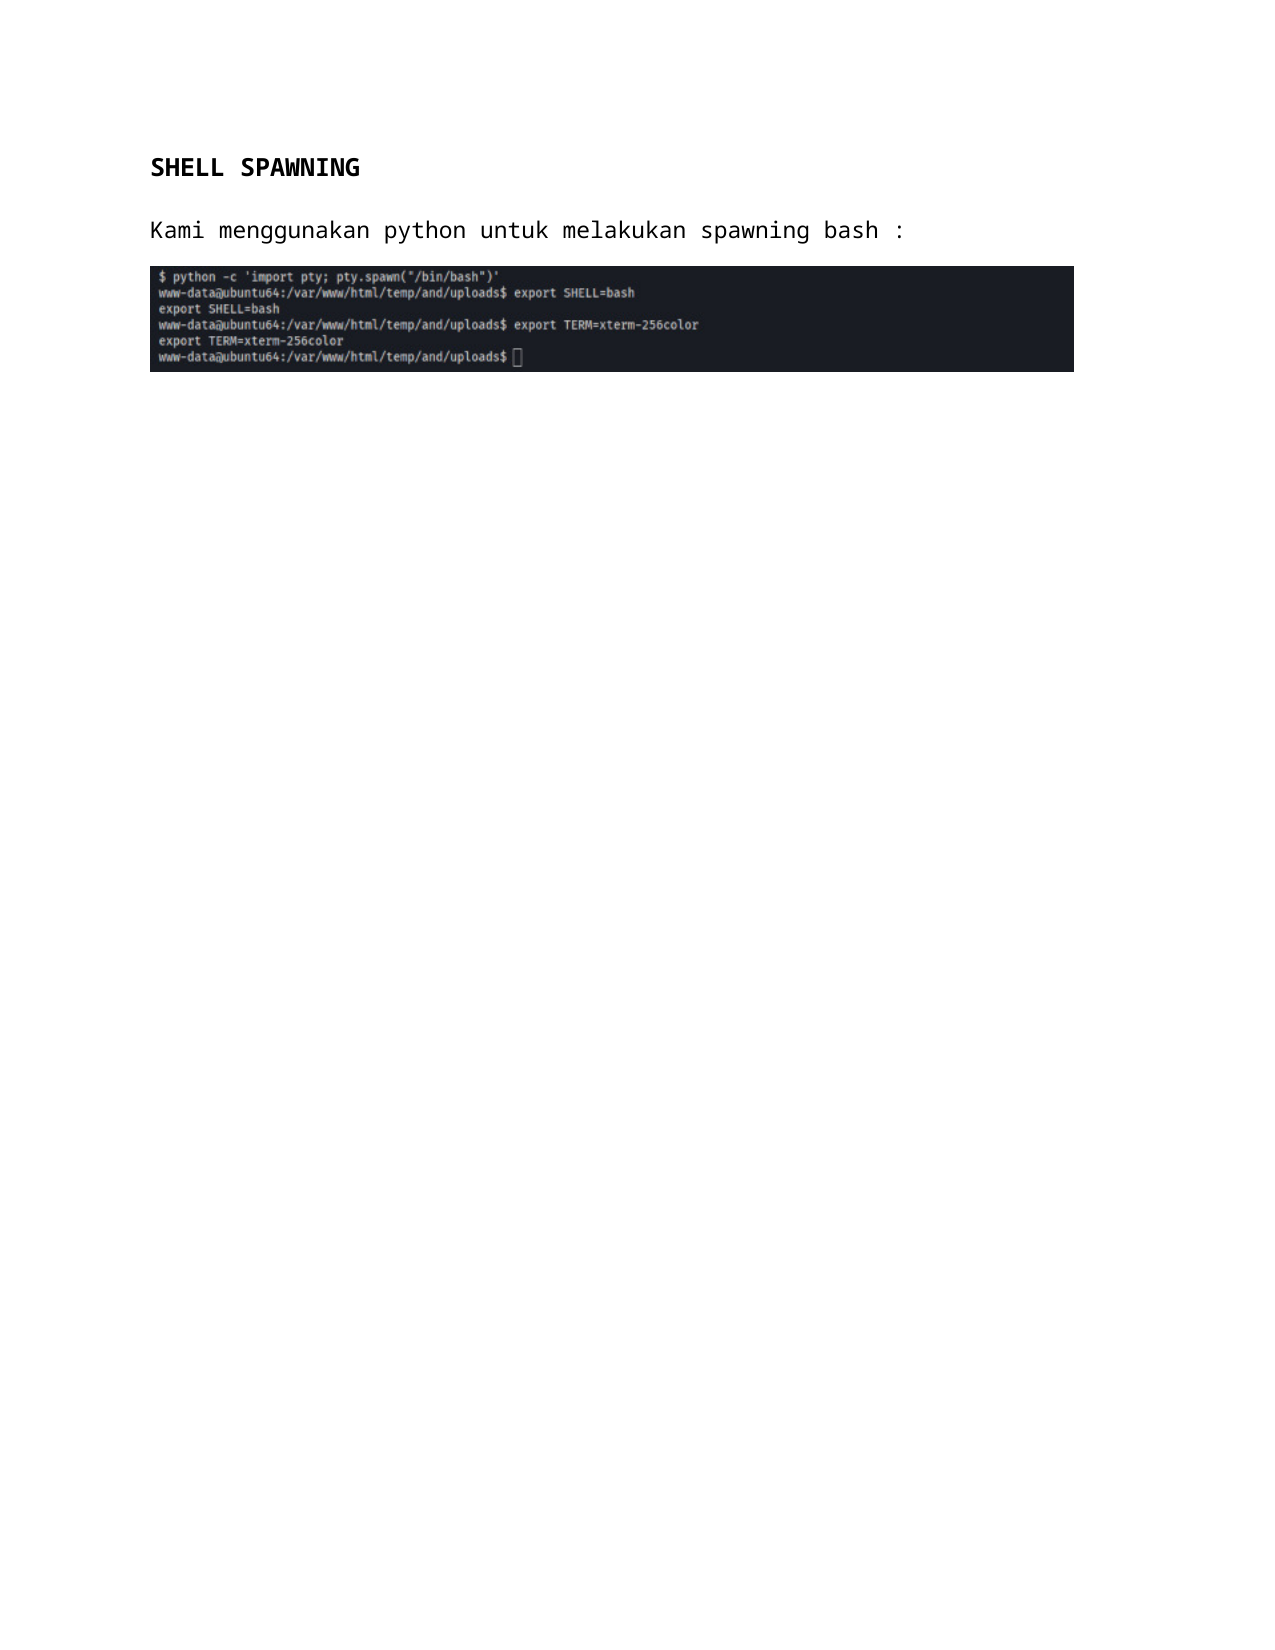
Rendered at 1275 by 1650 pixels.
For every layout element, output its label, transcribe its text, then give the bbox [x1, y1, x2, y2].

subtitle SHELL SPAWNING [150, 150, 1125, 184]
text Kami menggunakan python untuk melakukan spawning bash : [150, 214, 1125, 245]
picture [150, 266, 1074, 372]
